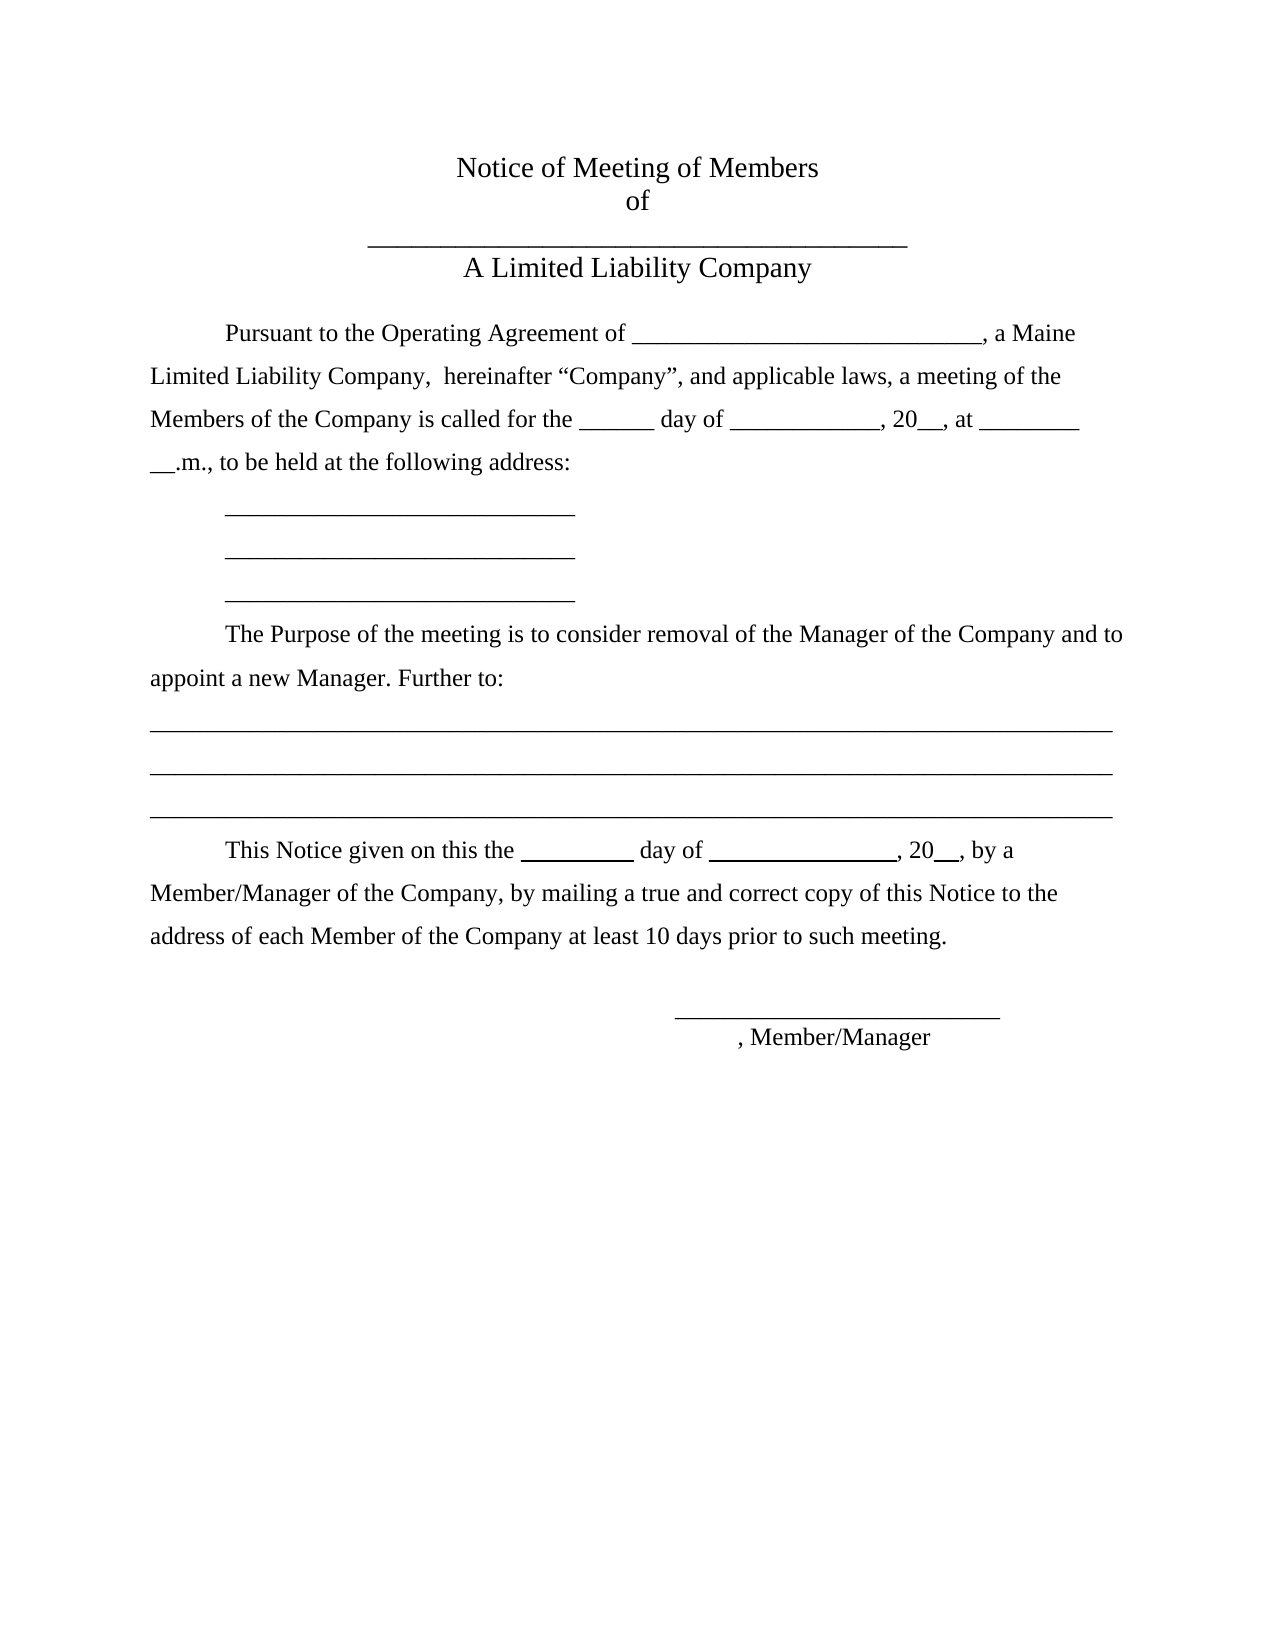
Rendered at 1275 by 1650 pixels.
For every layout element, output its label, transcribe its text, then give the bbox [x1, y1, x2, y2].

text This Notice given on this the _________ day of _______________, 20__, by a Member/Manager of the Company, by mailing a true and correct copy of this Notice to the address of each Member of the Company at least 10 days prior to such meeting. [150, 835, 1125, 950]
text _____________________________________________________________________________ [150, 792, 1125, 821]
text The Purpose of the meeting is to consider removal of the Manager of the Company and to appoint a new Manager. Further to: _____________________________________________________________________________ [150, 619, 1125, 734]
text , Member/Manager [150, 1022, 1125, 1051]
text _____________________________________ [150, 217, 1125, 251]
text ____________________________ [150, 490, 1125, 519]
subtitle Notice of Meeting of Members [150, 150, 1125, 183]
text ____________________________ [150, 576, 1125, 605]
text _____________________________________________________________________________ [150, 749, 1125, 778]
text ____________________________ [150, 533, 1125, 562]
text Pursuant to the Operating Agreement of ____________________________, a Maine Limited Liability Company, hereinafter “Company”, and applicable laws, a meeting of the Members of the Company is called for the ______ day of ____________, 20__, at ________ __.m., to be held at the following address: [150, 318, 1125, 476]
text of [150, 183, 1125, 217]
text __________________________ [225, 993, 1125, 1022]
subtitle A Limited Liability Company [150, 251, 1125, 284]
